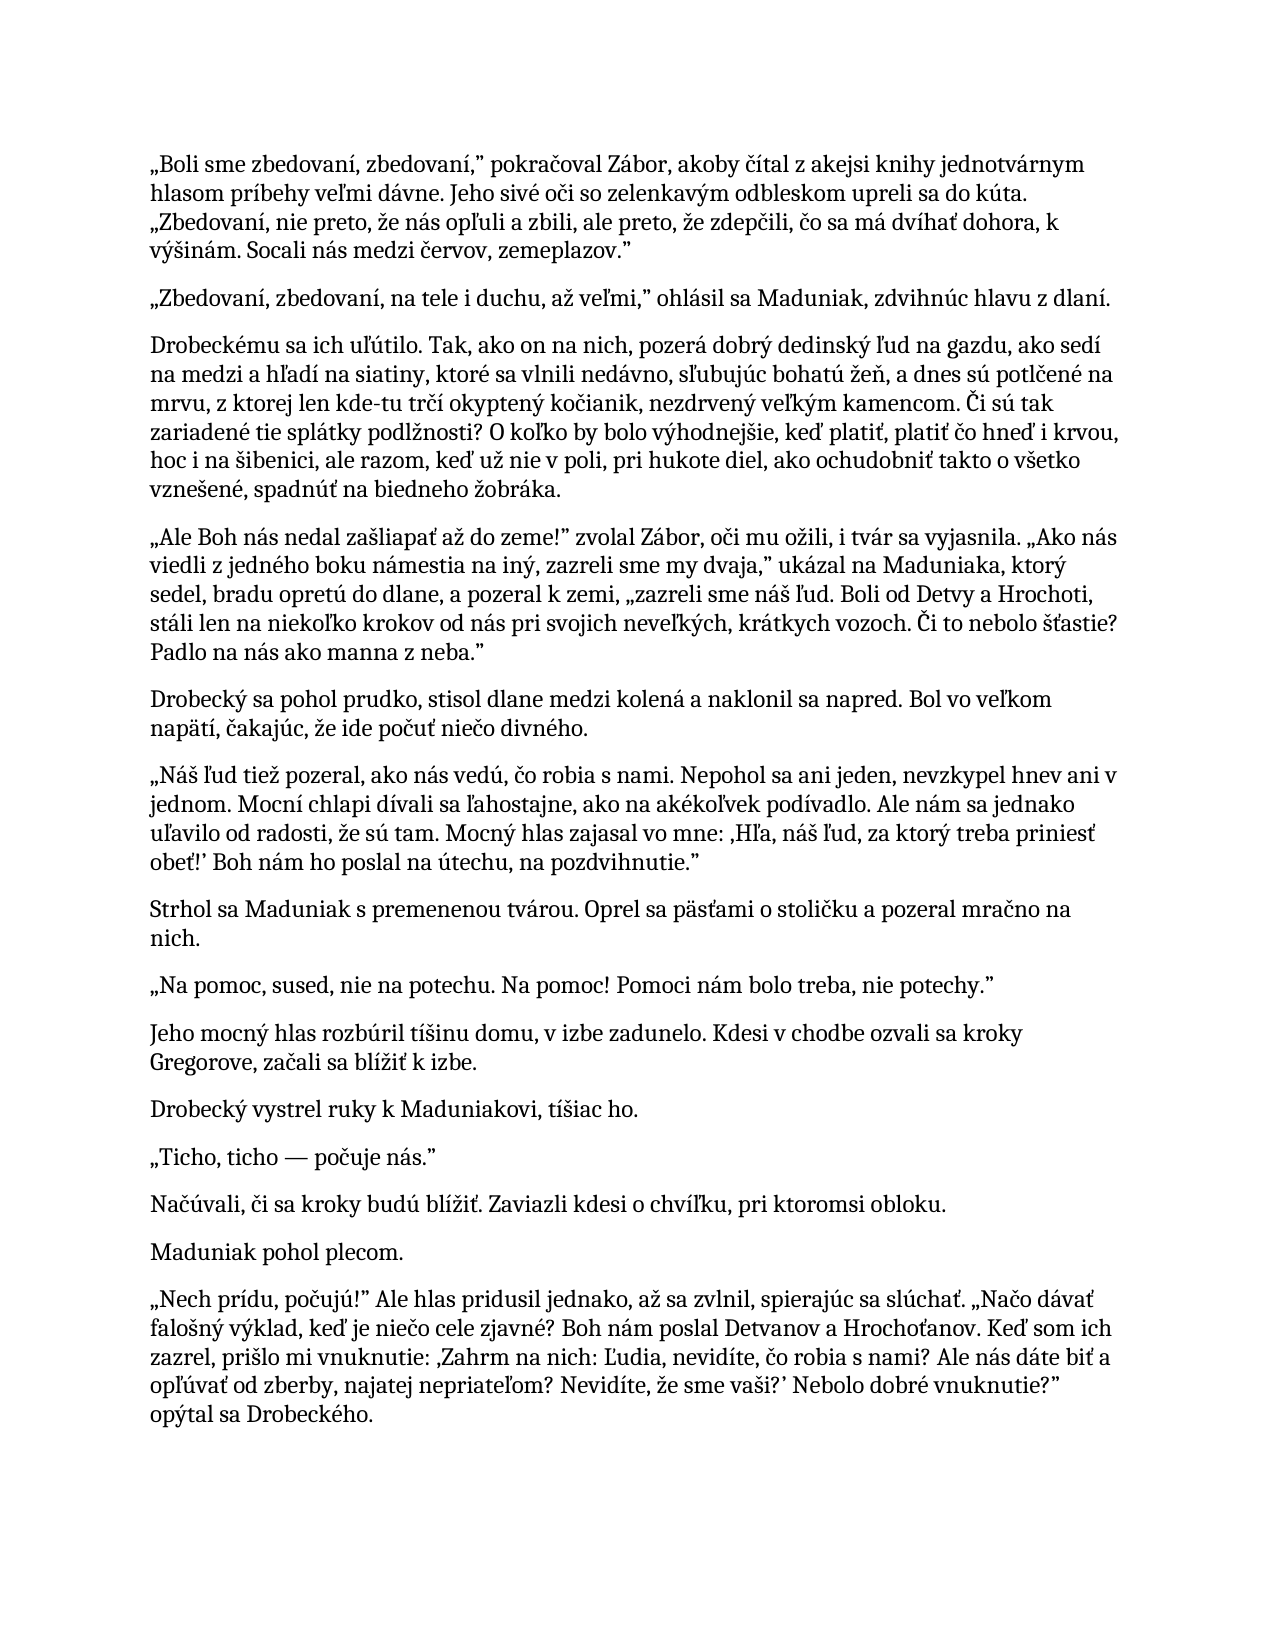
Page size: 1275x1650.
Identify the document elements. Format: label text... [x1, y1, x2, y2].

text „Boli sme zbedovaní, zbedovaní,” pokračoval Zábor, akoby čítal z akejsi knihy jednotvárnym hlasom príbehy veľmi dávne. Jeho sivé oči so zelenkavým odbleskom upreli sa do kúta. „Zbedovaní, nie preto, že nás opľuli a zbili, ale preto, že zdepčili, čo sa má dvíhať dohora, k výšinám. Socali nás medzi červov, zemeplazov.” [150, 150, 1125, 265]
text Drobecký sa pohol prudko, stisol dlane medzi kolená a naklonil sa napred. Bol vo veľkom napätí, čakajúc, že ide počuť niečo divného. [150, 685, 1125, 742]
text „Náš ľud tiež pozeral, ako nás vedú, čo robia s nami. Nepohol sa ani jeden, nevzkypel hnev ani v jednom. Mocní chlapi dívali sa ľahostajne, ako na akékoľvek podívadlo. Ale nám sa jednako uľavilo od radosti, že sú tam. Mocný hlas zajasal vo mne: ,Hľa, náš ľud, za ktorý treba priniesť obeť!’ Boh nám ho poslal na útechu, na pozdvihnutie.” [150, 761, 1125, 876]
text „Na pomoc, sused, nie na potechu. Na pomoc! Pomoci nám bolo treba, nie potechy.” [150, 971, 1125, 1000]
text Drobeckému sa ich uľútilo. Tak, ako on na nich, pozerá dobrý dedinský ľud na gazdu, ako sedí na medzi a hľadí na siatiny, ktoré sa vlnili nedávno, sľubujúc bohatú žeň, a dnes sú potlčené na mrvu, z ktorej len kde-tu trčí okyptený kočianik, nezdrvený veľkým kamencom. Či sú tak zariadené tie splátky podlžnosti? O koľko by bolo výhodnejšie, keď platiť, platiť čo hneď i krvou, hoc i na šibenici, ale razom, keď už nie v poli, pri hukote diel, ako ochudobniť takto o všetko vznešené, spadnúť na biedneho žobráka. [150, 331, 1125, 504]
text Strhol sa Maduniak s premenenou tvárou. Oprel sa päsťami o stoličku a pozeral mračno na nich. [150, 895, 1125, 952]
text Drobecký vystrel ruky k Maduniakovi, tíšiac ho. [150, 1095, 1125, 1124]
text Maduniak pohol plecom. [150, 1237, 1125, 1266]
text Načúvali, či sa kroky budú blížiť. Zaviazli kdesi o chvíľku, pri ktoromsi obloku. [150, 1190, 1125, 1219]
text „Ticho, ticho — počuje nás.” [150, 1142, 1125, 1171]
text „Zbedovaní, zbedovaní, na tele i duchu, až veľmi,” ohlásil sa Maduniak, zdvihnúc hlavu z dlaní. [150, 284, 1125, 312]
text „Ale Boh nás nedal zašliapať až do zeme!” zvolal Zábor, oči mu ožili, i tvár sa vyjasnila. „Ako nás viedli z jedného boku námestia na iný, zazreli sme my dvaja,” ukázal na Maduniaka, ktorý sedel, bradu opretú do dlane, a pozeral k zemi, „zazreli sme náš ľud. Boli od Detvy a Hrochoti, stáli len na niekoľko krokov od nás pri svojich neveľkých, krátkych vozoch. Či to nebolo šťastie? Padlo na nás ako manna z neba.” [150, 522, 1125, 666]
text Jeho mocný hlas rozbúril tíšinu domu, v izbe zadunelo. Kdesi v chodbe ozvali sa kroky Gregorove, začali sa blížiť k izbe. [150, 1019, 1125, 1076]
text „Nech prídu, počujú!” Ale hlas pridusil jednako, až sa zvlnil, spierajúc sa slúchať. „Načo dávať falošný výklad, keď je niečo cele zjavné? Boh nám poslal Detvanov a Hrochoťanov. Keď som ich zazrel, prišlo mi vnuknutie: ,Zahrm na nich: Ľudia, nevidíte, čo robia s nami? Ale nás dáte biť a opľúvať od zberby, najatej nepriateľom? Nevidíte, že sme vaši?’ Nebolo dobré vnuknutie?” opýtal sa Drobeckého. [150, 1285, 1125, 1429]
